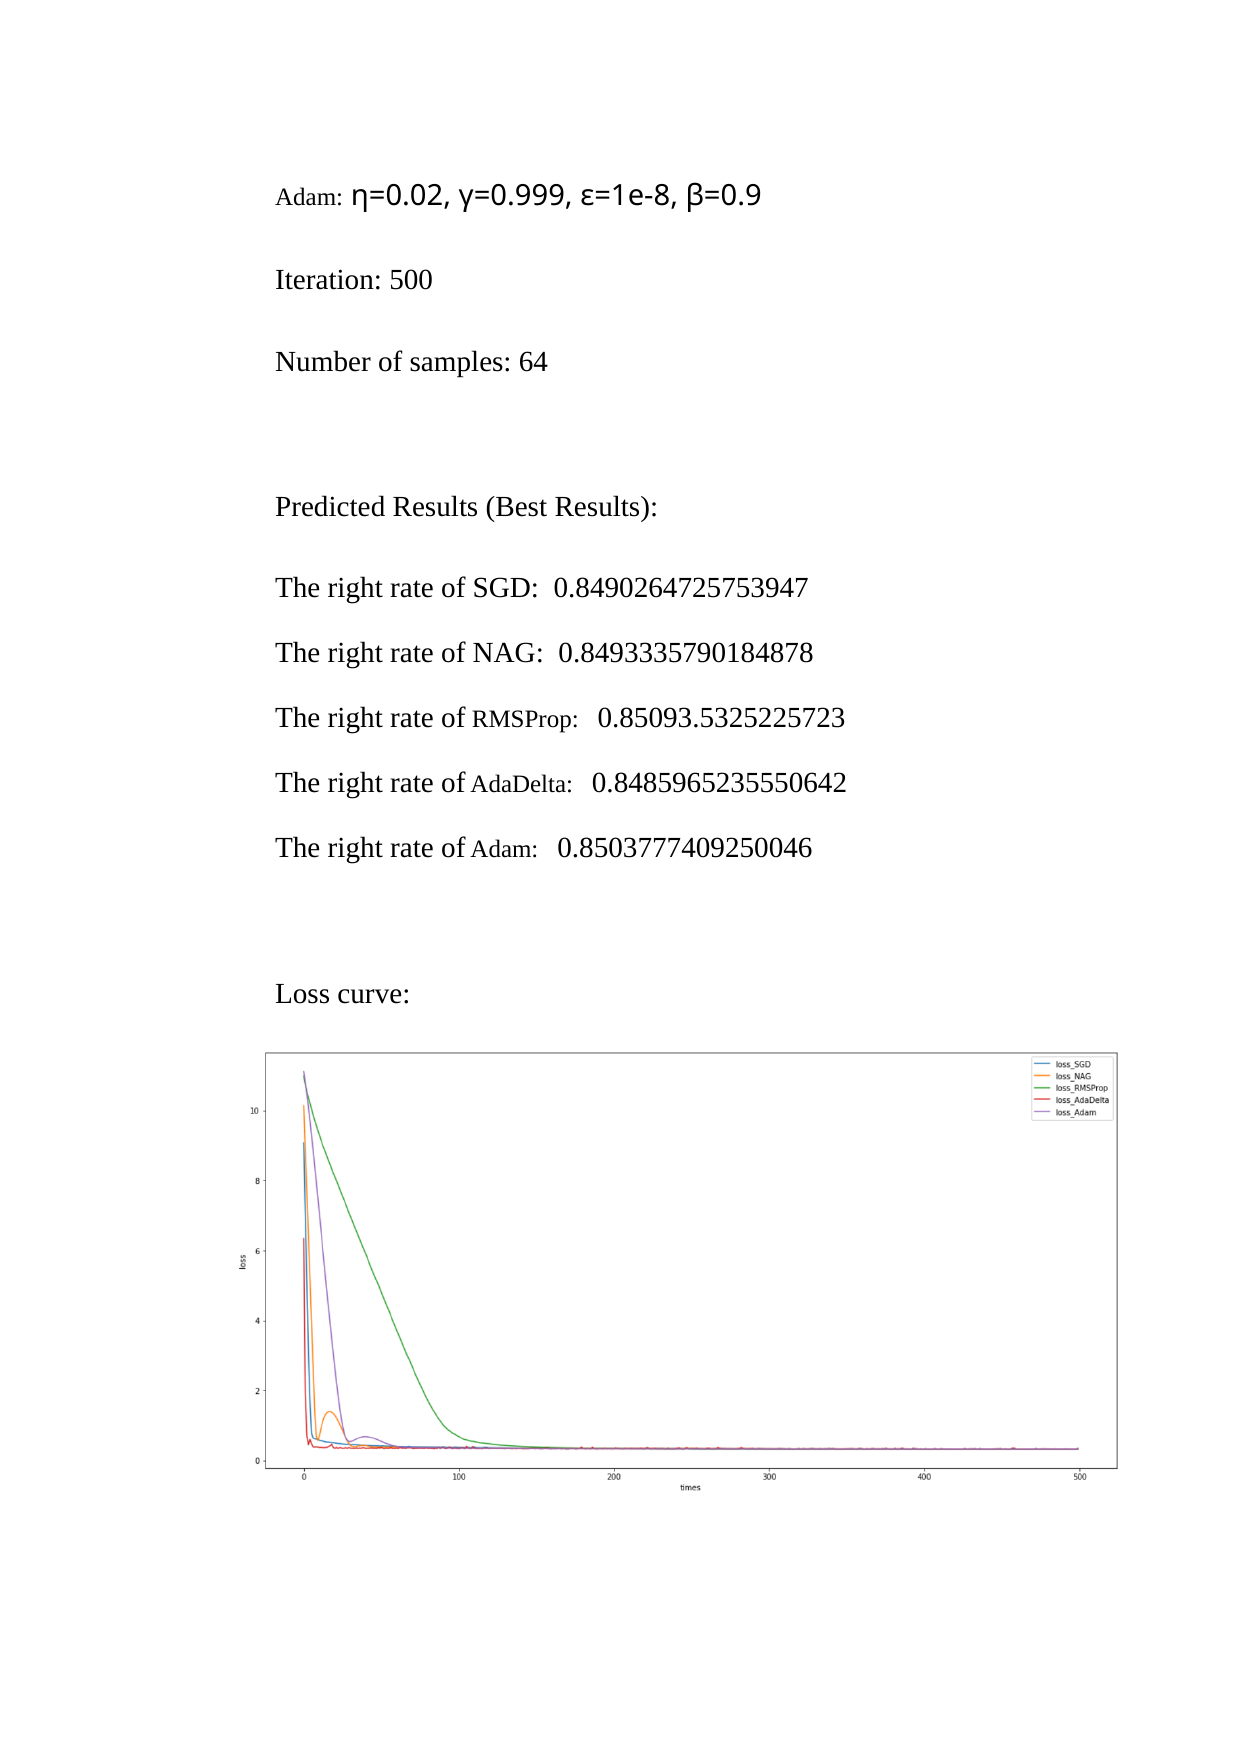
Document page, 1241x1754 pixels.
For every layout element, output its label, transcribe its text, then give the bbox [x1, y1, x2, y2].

text The right rate of SGD: 0.8490264725753947 [187, 555, 1053, 620]
text Number of samples: 64 [231, 328, 1053, 393]
subtitle Loss curve: [231, 961, 1053, 1026]
picture [231, 1042, 1128, 1491]
text The right rate of RMSProp: 0.85093.5325225723 [187, 685, 1053, 750]
text Iteration: 500 [231, 247, 1053, 312]
text The right rate of Adam: 0.8503777409250046 [187, 815, 1053, 880]
subtitle Predicted Results (Best Results): [231, 473, 1053, 538]
text The right rate of NAG: 0.8493335790184878 [187, 620, 1053, 685]
text Adam: η=0.02, γ=0.999, ε=1e-8, β=0.9 [187, 162, 1053, 227]
text The right rate of AdaDelta: 0.8485965235550642 [187, 750, 1053, 815]
